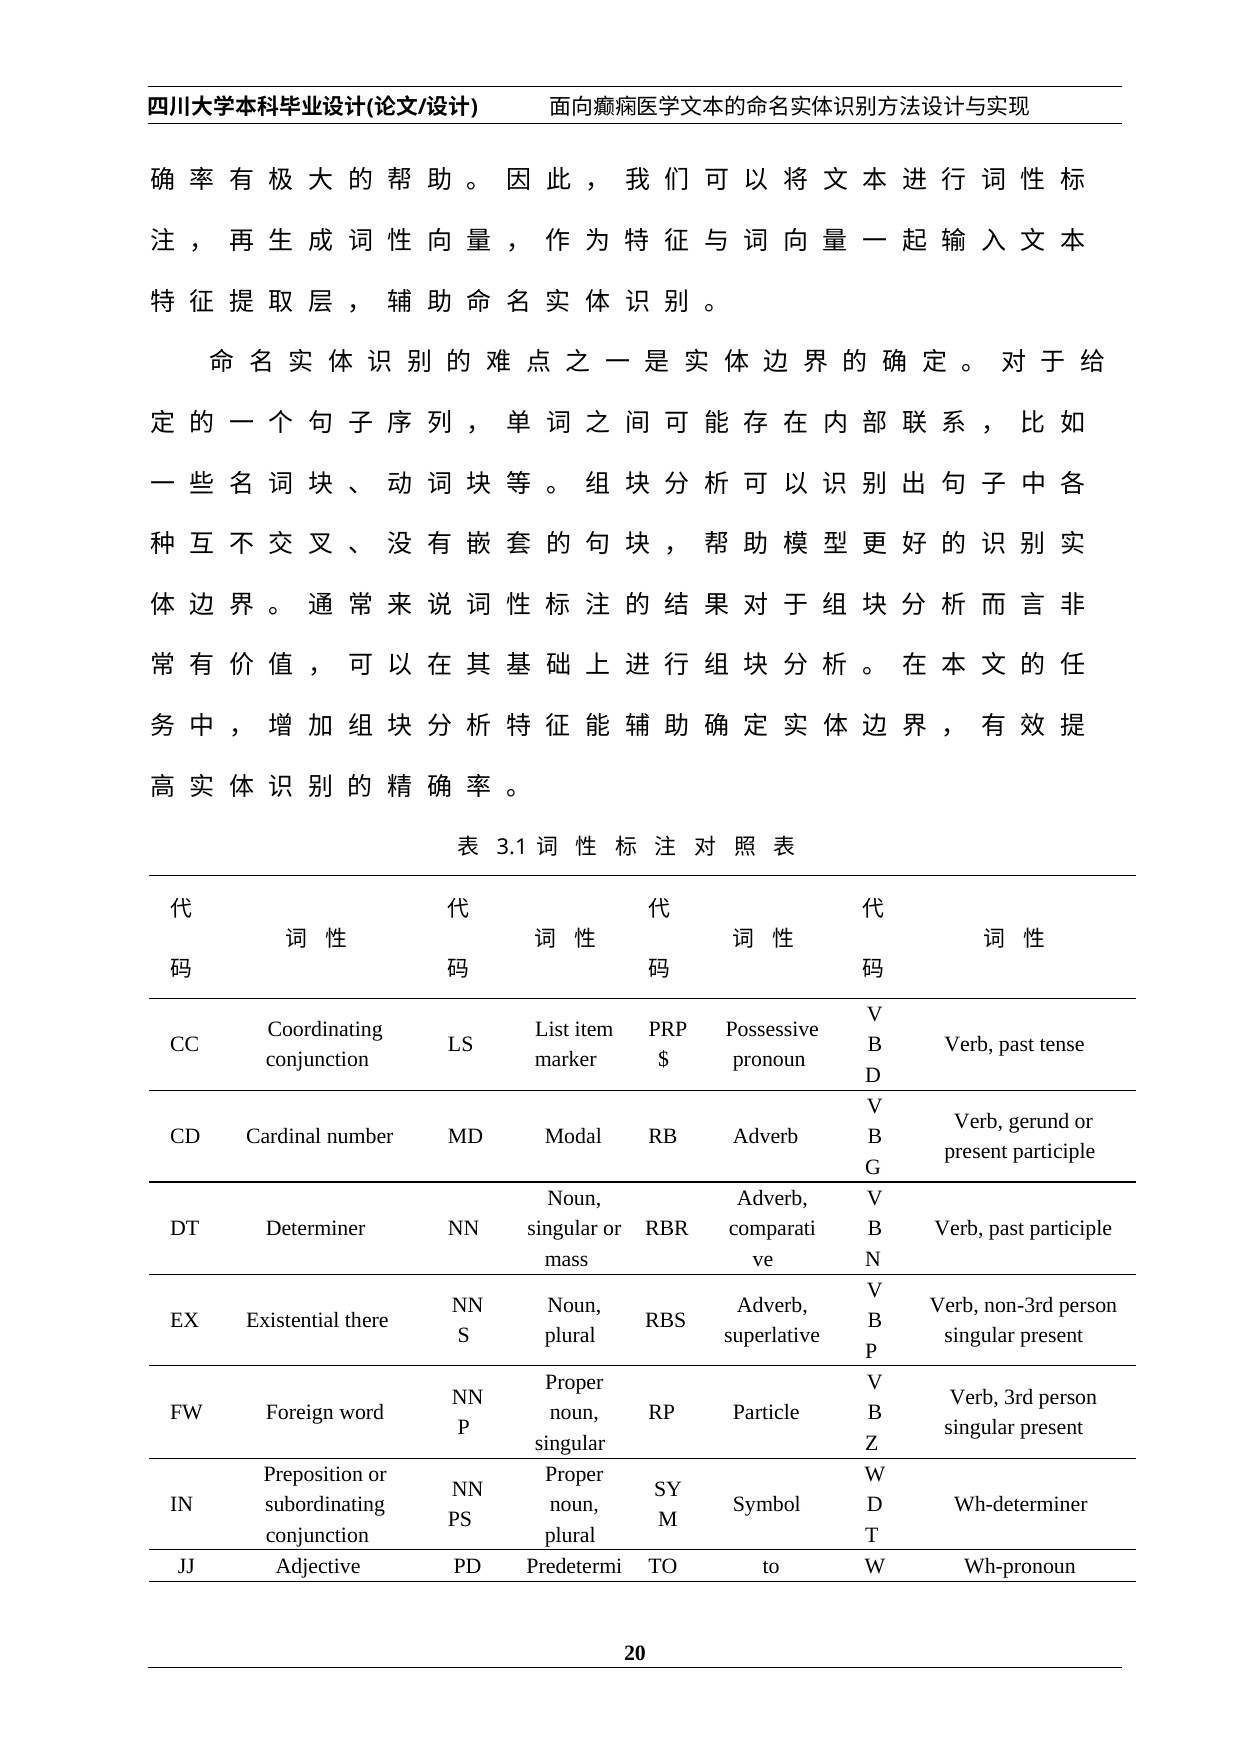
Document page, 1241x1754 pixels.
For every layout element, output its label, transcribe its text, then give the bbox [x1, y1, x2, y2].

table_cell PDT [432, 1550, 499, 1581]
table_header 词性 [499, 876, 633, 997]
table_cell Verb, past participle [898, 1183, 1136, 1273]
table_cell Cardinal number [217, 1091, 432, 1181]
table_cell Coordinating conjunction [217, 999, 432, 1089]
table_cell Possessive pronoun [702, 999, 832, 1089]
table_cell Modal [499, 1091, 633, 1181]
table_header 词性 [898, 876, 1136, 997]
table_cell Adverb, comparative [702, 1183, 832, 1273]
table_header 词性 [702, 876, 832, 997]
table_cell RBR [634, 1183, 702, 1273]
table_cell WP [832, 1550, 898, 1581]
table_cell NNS [432, 1275, 499, 1365]
table_cell WDT [832, 1459, 898, 1549]
table_cell TO [634, 1550, 702, 1581]
table_cell VBN [832, 1183, 898, 1273]
table_cell Proper noun, singular [499, 1366, 633, 1457]
table_header 词性 [217, 876, 432, 997]
table_cell Verb, non-3rd person singular present [898, 1275, 1136, 1365]
table_cell Particle [702, 1366, 832, 1457]
table_cell Noun, plural [499, 1275, 633, 1365]
table_cell EX [149, 1275, 217, 1365]
table_cell CD [149, 1091, 217, 1181]
table_cell FW [149, 1366, 217, 1457]
table_cell DT [149, 1183, 217, 1273]
table_cell NN [432, 1183, 499, 1273]
table_cell IN [149, 1459, 217, 1549]
table_cell NNPS [432, 1459, 499, 1549]
table_cell Adverb, superlative [702, 1275, 832, 1365]
table_cell Verb, 3rd person singular present [898, 1366, 1136, 1457]
table_cell RBS [634, 1275, 702, 1365]
table_cell SYM [634, 1459, 702, 1549]
table_cell MD [432, 1091, 499, 1181]
table_header 代码 [432, 876, 499, 997]
table_cell to [702, 1550, 832, 1581]
table_cell Preposition or subordinating conjunction [217, 1459, 432, 1549]
table_cell VBP [832, 1275, 898, 1365]
table_cell PRP$ [634, 999, 702, 1089]
table_cell Wh-determiner [898, 1459, 1136, 1549]
text 表3.1词性标注对照表 [150, 814, 1120, 875]
table_header 代码 [149, 876, 217, 997]
table_cell Adjective [217, 1550, 432, 1581]
table_cell Noun, singular or mass [499, 1183, 633, 1273]
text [150, 148, 1120, 329]
table_cell List item marker [499, 999, 633, 1089]
table_cell Proper noun, plural [499, 1459, 633, 1549]
table_cell VBD [832, 999, 898, 1089]
table_cell Symbol [702, 1459, 832, 1549]
table_cell VBG [832, 1091, 898, 1181]
table_cell Predeterminer [499, 1550, 633, 1581]
table_header 代码 [832, 876, 898, 997]
table_cell Wh-pronoun [898, 1550, 1136, 1581]
table_cell Determiner [217, 1183, 432, 1273]
table_cell JJ [149, 1550, 217, 1581]
table_cell VBZ [832, 1366, 898, 1457]
table_cell Adverb [702, 1091, 832, 1181]
table_cell Verb, gerund or present participle [898, 1091, 1136, 1181]
table_cell Existential there [217, 1275, 432, 1365]
table_cell Verb, past tense [898, 999, 1136, 1089]
table_cell NNP [432, 1366, 499, 1457]
table_header 代码 [634, 876, 702, 997]
table_cell LS [432, 999, 499, 1089]
text 命名实体识别的难点之一是实体边界的确定。对于给定的一个句子序列，单词之间可能存在内部联系，比如一些名词块、动词块等。组块分析可以识别出句子中各种互不交叉、没有嵌套的句块，帮助模型更好的识别实体边界。通常来说词性标注的结果对于组块分析而言非常有价值，可以在其基础上进行组块分析。在本文的任务中，增加组块分析特征能辅助确定实体边界，有效提高实体识别的精确率。 [150, 329, 1120, 814]
table_cell RP [634, 1366, 702, 1457]
table_cell Foreign word [217, 1366, 432, 1457]
table_cell RB [634, 1091, 702, 1181]
table_cell CC [149, 999, 217, 1089]
